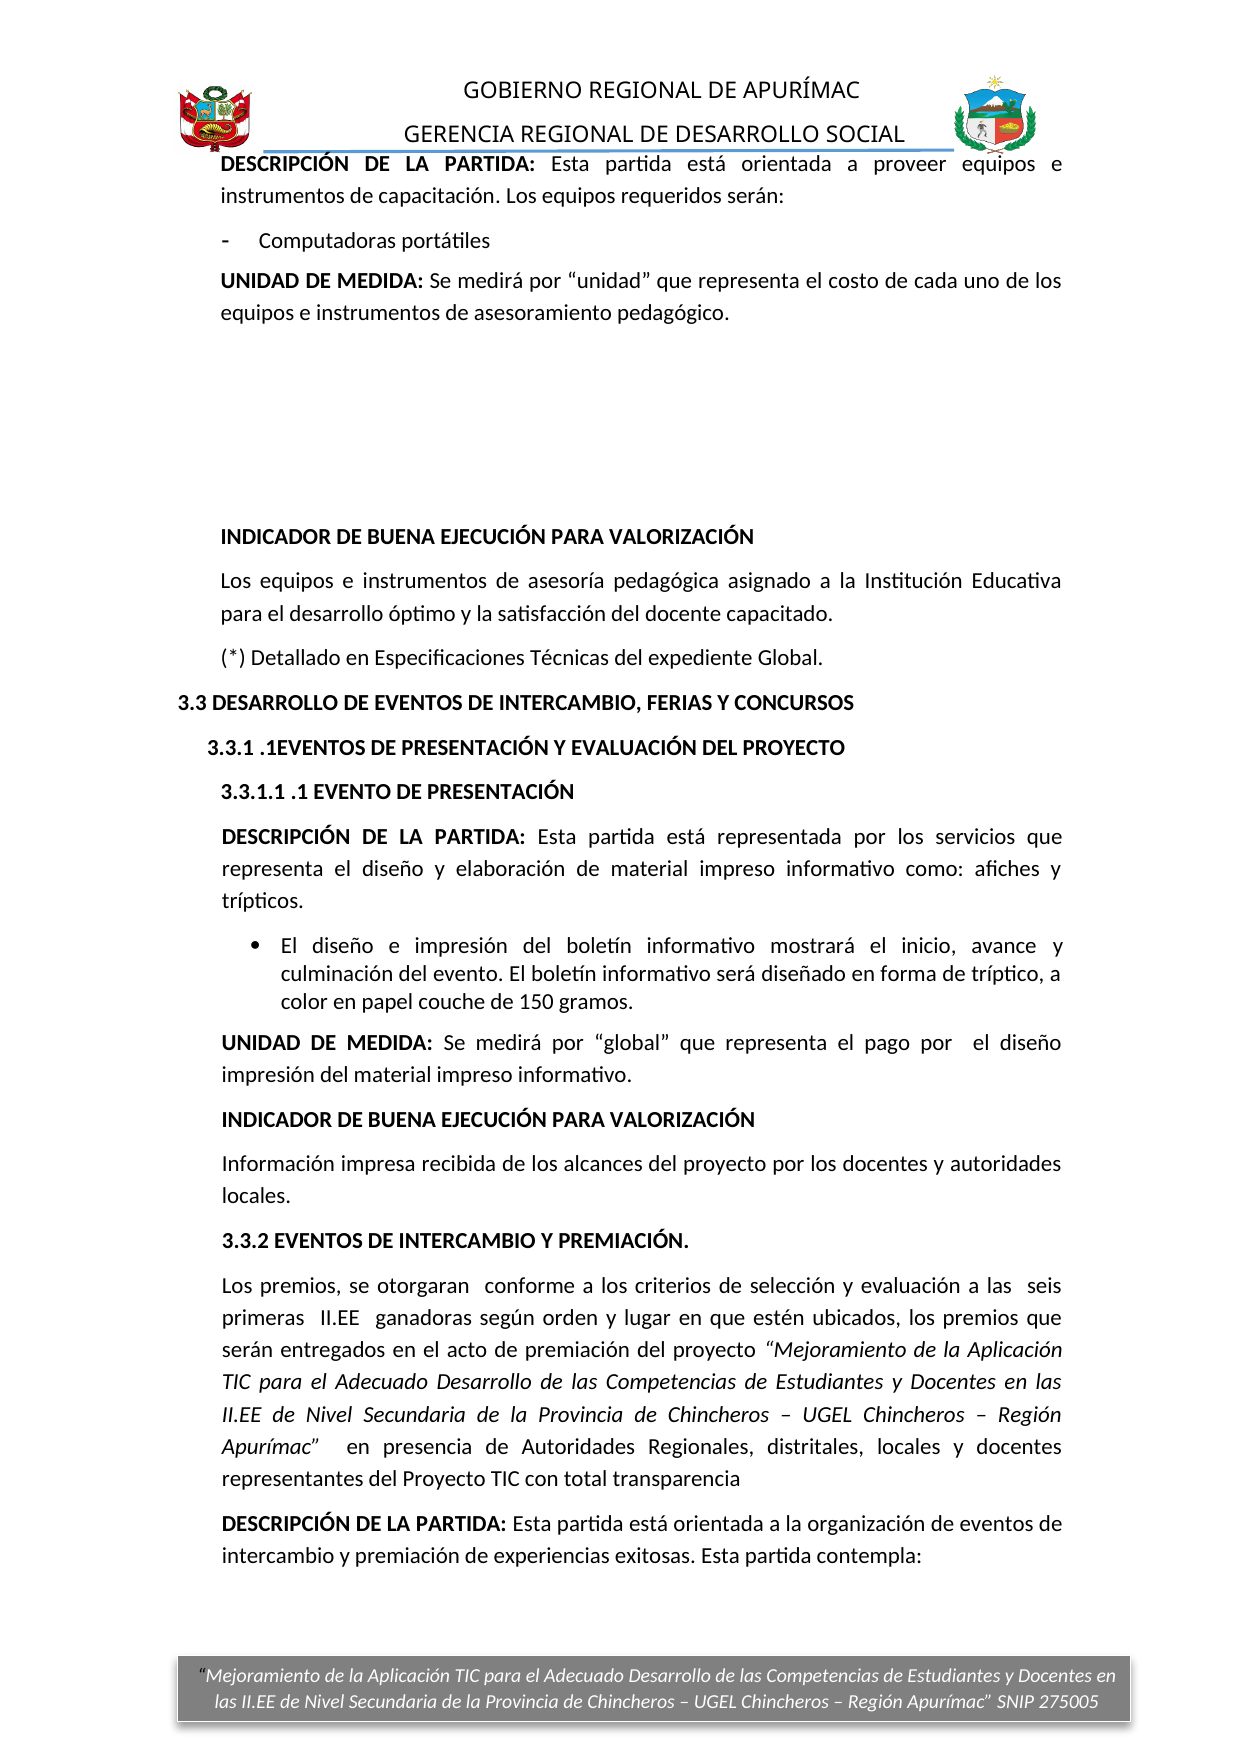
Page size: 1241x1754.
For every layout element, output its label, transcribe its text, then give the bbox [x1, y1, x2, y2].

text INDICADOR DE BUENA EJECUCIÓN PARA VALORIZACIÓN [221, 1105, 1063, 1133]
picture [174, 84, 255, 154]
text 3.3 DESARROLLO DE EVENTOS DE INTERCAMBIO, FERIAS Y CONCURSOS [177, 688, 1063, 716]
list Computadoras portátiles [221, 226, 1063, 254]
text Los premios, se otorgaran conforme a los criterios de selección y evaluación a las seis primeras II.EE ganadoras según orden y lugar en que estén ubicados, los premios que serán entregados en el acto de premiación del proyecto “Mejoramiento de la Aplicación TIC para el Adecuado Desarrollo de las Competencias de Estudiantes y Docentes en las II.EE de Nivel Secundaria de la Provincia de Chincheros – UGEL Chincheros – Región Apurímac” en presencia de Autoridades Regionales, distritales, locales y docentes representantes del Proyecto TIC con total transparencia [222, 1271, 1063, 1492]
text Información impresa recibida de los alcances del proyecto por los docentes y autoridades locales. [222, 1149, 1063, 1209]
text (*) Detallado en Especificaciones Técnicas del expediente Global. [220, 643, 1063, 671]
text DESCRIPCIÓN DE LA PARTIDA: Esta partida está representada por los servicios que representa el diseño y elaboración de material impreso informativo como: afiches y trípticos. [222, 822, 1063, 914]
list El diseño e impresión del boletín informativo mostrará el inicio, avance y culminación del evento. El boletín informativo será diseñado en forma de tríptico, a color en papel couche de 150 gramos. [251, 931, 1063, 1015]
text 3.3.1.1 .1 EVENTO DE PRESENTACIÓN [220, 777, 1063, 806]
text DESCRIPCIÓN DE LA PARTIDA: Esta partida está orientada a la organización de eventos de intercambio y premiación de experiencias exitosas. Esta partida contempla: [222, 1509, 1063, 1569]
text Los equipos e instrumentos de asesoría pedagógica asignado a la Institución Educativa para el desarrollo óptimo y la satisfacción del docente capacitado. [220, 567, 1063, 627]
text DESCRIPCIÓN DE LA PARTIDA: Esta partida está orientada a proveer equipos e instrumentos de capacitación. Los equipos requeridos serán: [220, 149, 1063, 209]
text INDICADOR DE BUENA EJECUCIÓN PARA VALORIZACIÓN [220, 522, 1063, 550]
text 3.3.1 .1EVENTOS DE PRESENTACIÓN Y EVALUACIÓN DEL PROYECTO [207, 733, 1063, 761]
picture [954, 74, 1036, 149]
text 3.3.2 EVENTOS DE INTERCAMBIO Y PREMIACIÓN. [177, 1226, 1063, 1254]
text UNIDAD DE MEDIDA: Se medirá por “unidad” que representa el costo de cada uno de los equipos e instrumentos de asesoramiento pedagógico. [220, 266, 1063, 326]
text UNIDAD DE MEDIDA: Se medirá por “global” que representa el pago por el diseño impresión del material impreso informativo. [221, 1028, 1063, 1088]
